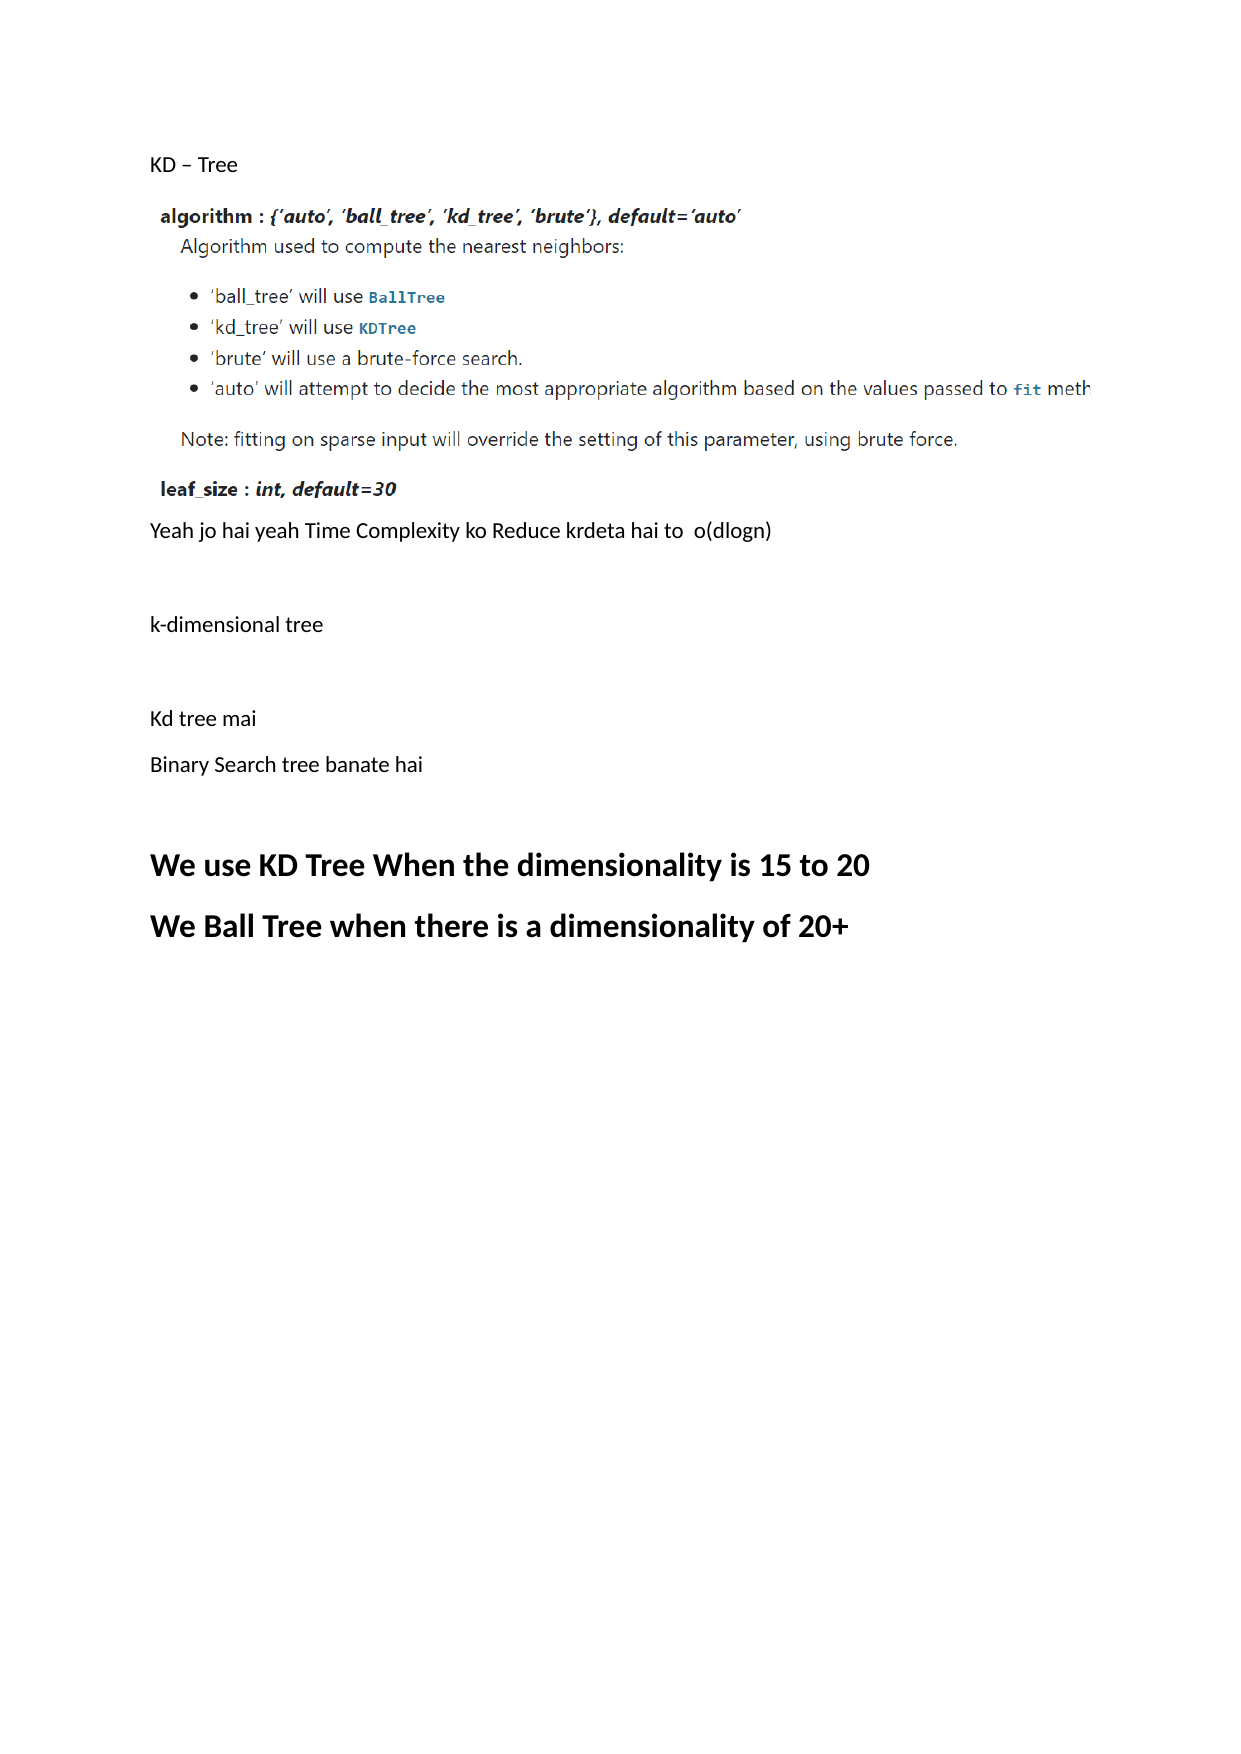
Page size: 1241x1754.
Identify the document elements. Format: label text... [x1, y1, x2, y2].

text Kd tree mai [150, 704, 1090, 732]
text Yeah jo hai yeah Time Complexity ko Reduce krdeta hai to o(dlogn) [150, 516, 1090, 544]
picture [150, 196, 1091, 498]
text k-dimensional tree [150, 610, 1090, 638]
text Binary Search tree banate hai [150, 751, 1090, 778]
text KD – Tree [150, 150, 1090, 178]
text We Ball Tree when there is a dimensionality of 20+ [150, 905, 1090, 946]
text We use KD Tree When the dimensionality is 15 to 20 [150, 844, 1090, 885]
